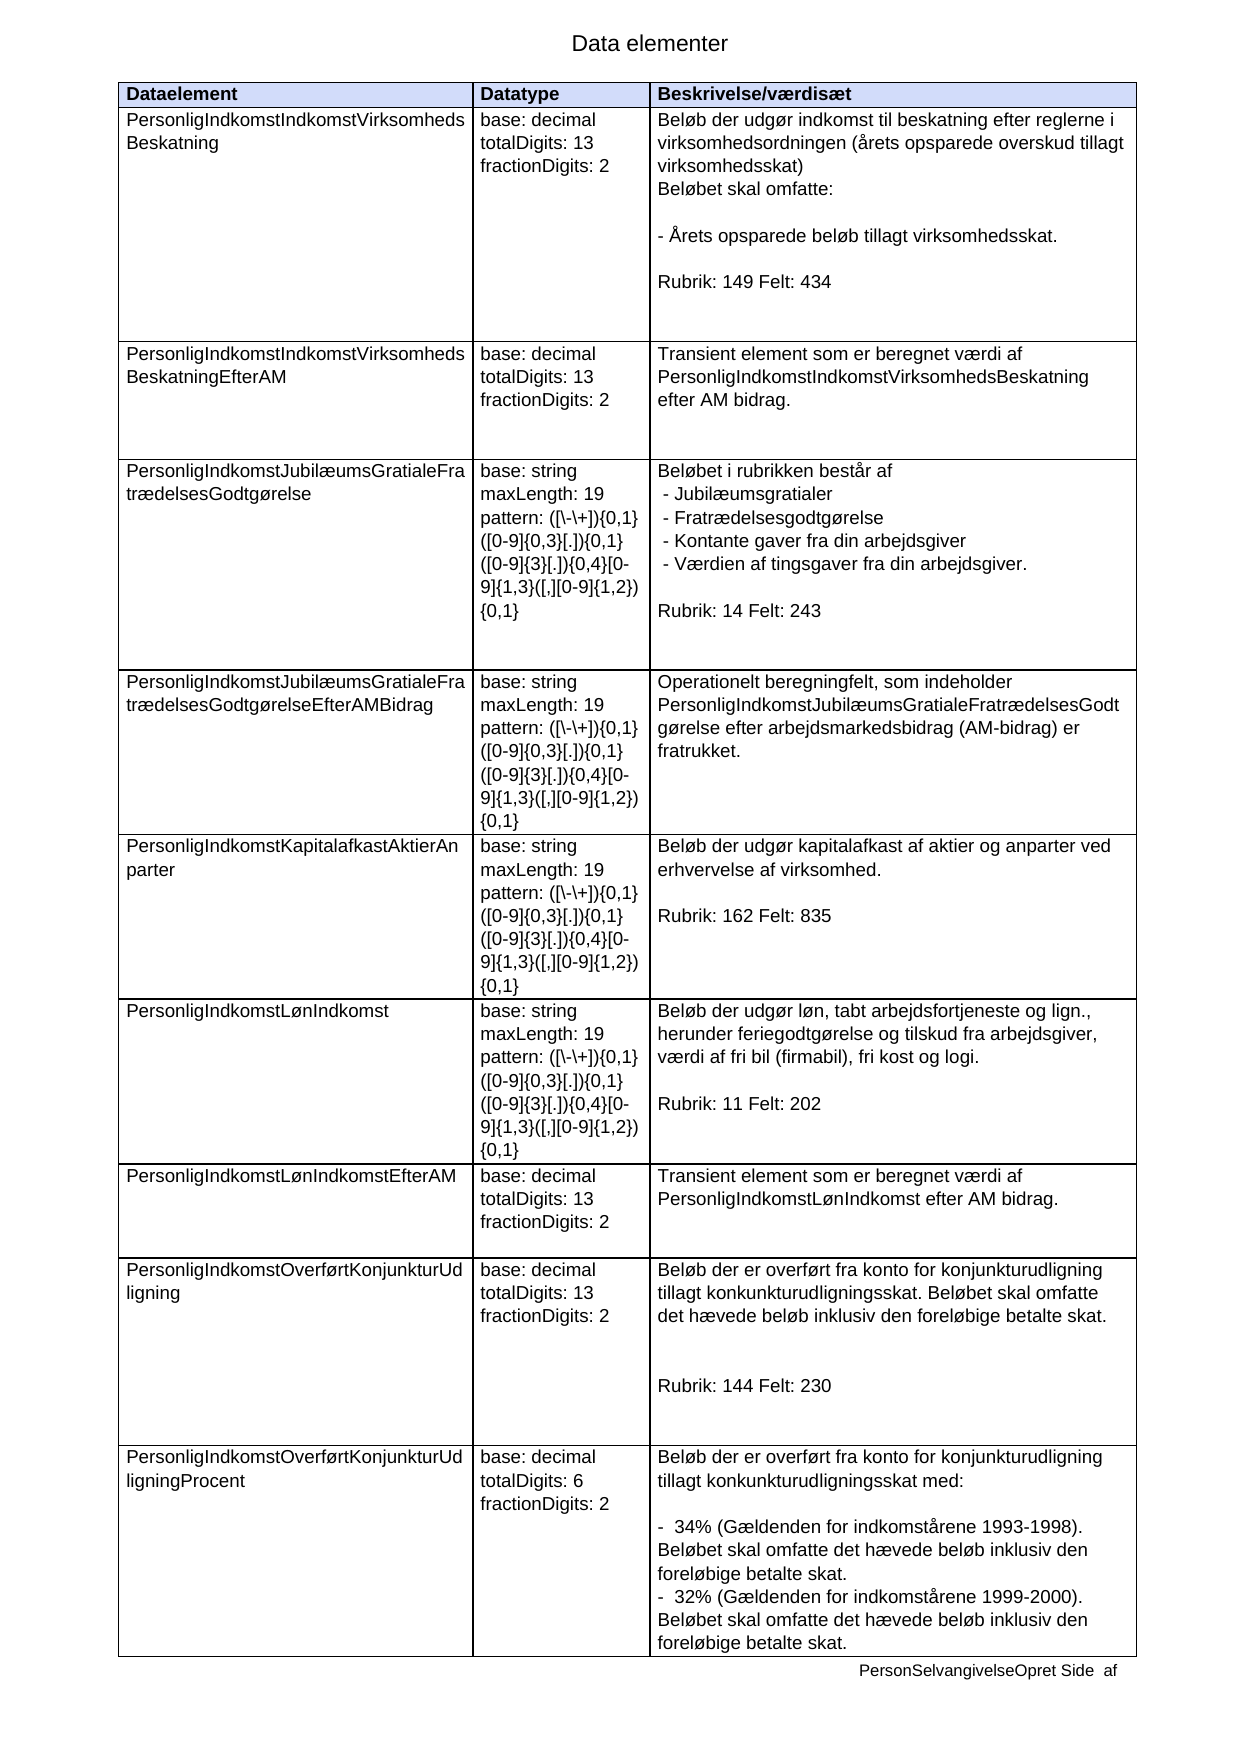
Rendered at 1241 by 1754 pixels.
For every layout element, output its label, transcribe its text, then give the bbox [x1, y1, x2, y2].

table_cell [119, 1446, 472, 1656]
table_cell Beløb der udgør løn, tabt arbejdsfortjeneste og lign., herunder feriegodtgørelse og tilskud fra arbejdsgiver, værdi af fri bil (firmabil), fri kost og logi. Rubrik: 11 Felt: 202 [651, 1000, 1136, 1163]
table_cell PersonligIndkomstKapitalafkastAktierAnparter [119, 835, 472, 998]
table_cell Transient element som er beregnet værdi af PersonligIndkomstLønIndkomst efter AM bidrag. [651, 1165, 1136, 1257]
table_cell base: decimal totalDigits: 13 fractionDigits: 2 [474, 1259, 649, 1445]
table_cell Transient element som er beregnet værdi af PersonligIndkomstIndkomstVirksomhedsBeskatning efter AM bidrag. [651, 342, 1136, 458]
table_cell Operationelt beregningfelt, som indeholder PersonligIndkomstJubilæumsGratialeFratrædelsesGodtgørelse efter arbejdsmarkedsbidrag (AM-bidrag) er fratrukket. [651, 671, 1136, 834]
table_cell Beløb der er overført fra konto for konjunkturudligning tillagt konkunkturudligningsskat. Beløbet skal omfatte det hævede beløb inklusiv den foreløbige betalte skat. Rubrik: 144 Felt: 230 [651, 1259, 1136, 1445]
table_cell base: decimal totalDigits: 13 fractionDigits: 2 [474, 1165, 649, 1257]
table_cell Beløb der udgør kapitalafkast af aktier og anparter ved erhvervelse af virksomhed. Rubrik: 162 Felt: 835 [651, 835, 1136, 998]
table_cell base: string maxLength: 19 pattern: ([\-\+]){0,1}([0-9]{0,3}[.]){0,1}([0-9]{3}[.]){0,4}[0-9]{1,3}([,][0-9]{1,2}){0,1} [474, 835, 649, 998]
table_cell PersonligIndkomstOverførtKonjunkturUdligning [119, 1259, 472, 1445]
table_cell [474, 1446, 649, 1656]
table_header Dataelement [119, 83, 472, 107]
table_cell base: string maxLength: 19 pattern: ([\-\+]){0,1}([0-9]{0,3}[.]){0,1}([0-9]{3}[.]){0,4}[0-9]{1,3}([,][0-9]{1,2}){0,1} [474, 460, 649, 669]
table_cell base: string maxLength: 19 pattern: ([\-\+]){0,1}([0-9]{0,3}[.]){0,1}([0-9]{3}[.]){0,4}[0-9]{1,3}([,][0-9]{1,2}){0,1} [474, 1000, 649, 1163]
table_cell PersonligIndkomstLønIndkomstEfterAM [119, 1165, 472, 1257]
table_cell base: decimal totalDigits: 13 fractionDigits: 2 [474, 108, 649, 341]
table_cell base: string maxLength: 19 pattern: ([\-\+]){0,1}([0-9]{0,3}[.]){0,1}([0-9]{3}[.]){0,4}[0-9]{1,3}([,][0-9]{1,2}){0,1} [474, 671, 649, 834]
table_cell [651, 1446, 1136, 1656]
table_cell PersonligIndkomstJubilæumsGratialeFratrædelsesGodtgørelse [119, 460, 472, 669]
table_cell PersonligIndkomstJubilæumsGratialeFratrædelsesGodtgørelseEfterAMBidrag [119, 671, 472, 834]
table_cell PersonligIndkomstIndkomstVirksomhedsBeskatning [119, 108, 472, 341]
table_cell base: decimal totalDigits: 13 fractionDigits: 2 [474, 342, 649, 458]
table_cell PersonligIndkomstLønIndkomst [119, 1000, 472, 1163]
table_cell Beløb der udgør indkomst til beskatning efter reglerne i virksomhedsordningen (årets opsparede overskud tillagt virksomhedsskat) Beløbet skal omfatte: - Årets opsparede beløb tillagt virksomhedsskat. Rubrik: 149 Felt: 434 [651, 108, 1136, 341]
table_cell PersonligIndkomstIndkomstVirksomhedsBeskatningEfterAM [119, 342, 472, 458]
table_header Beskrivelse/værdisæt [651, 83, 1136, 107]
table_header Datatype [474, 83, 649, 107]
table_cell Beløbet i rubrikken består af - Jubilæumsgratialer - Fratrædelsesgodtgørelse - Kontante gaver fra din arbejdsgiver - Værdien af tingsgaver fra din arbejdsgiver. Rubrik: 14 Felt: 243 [651, 460, 1136, 669]
